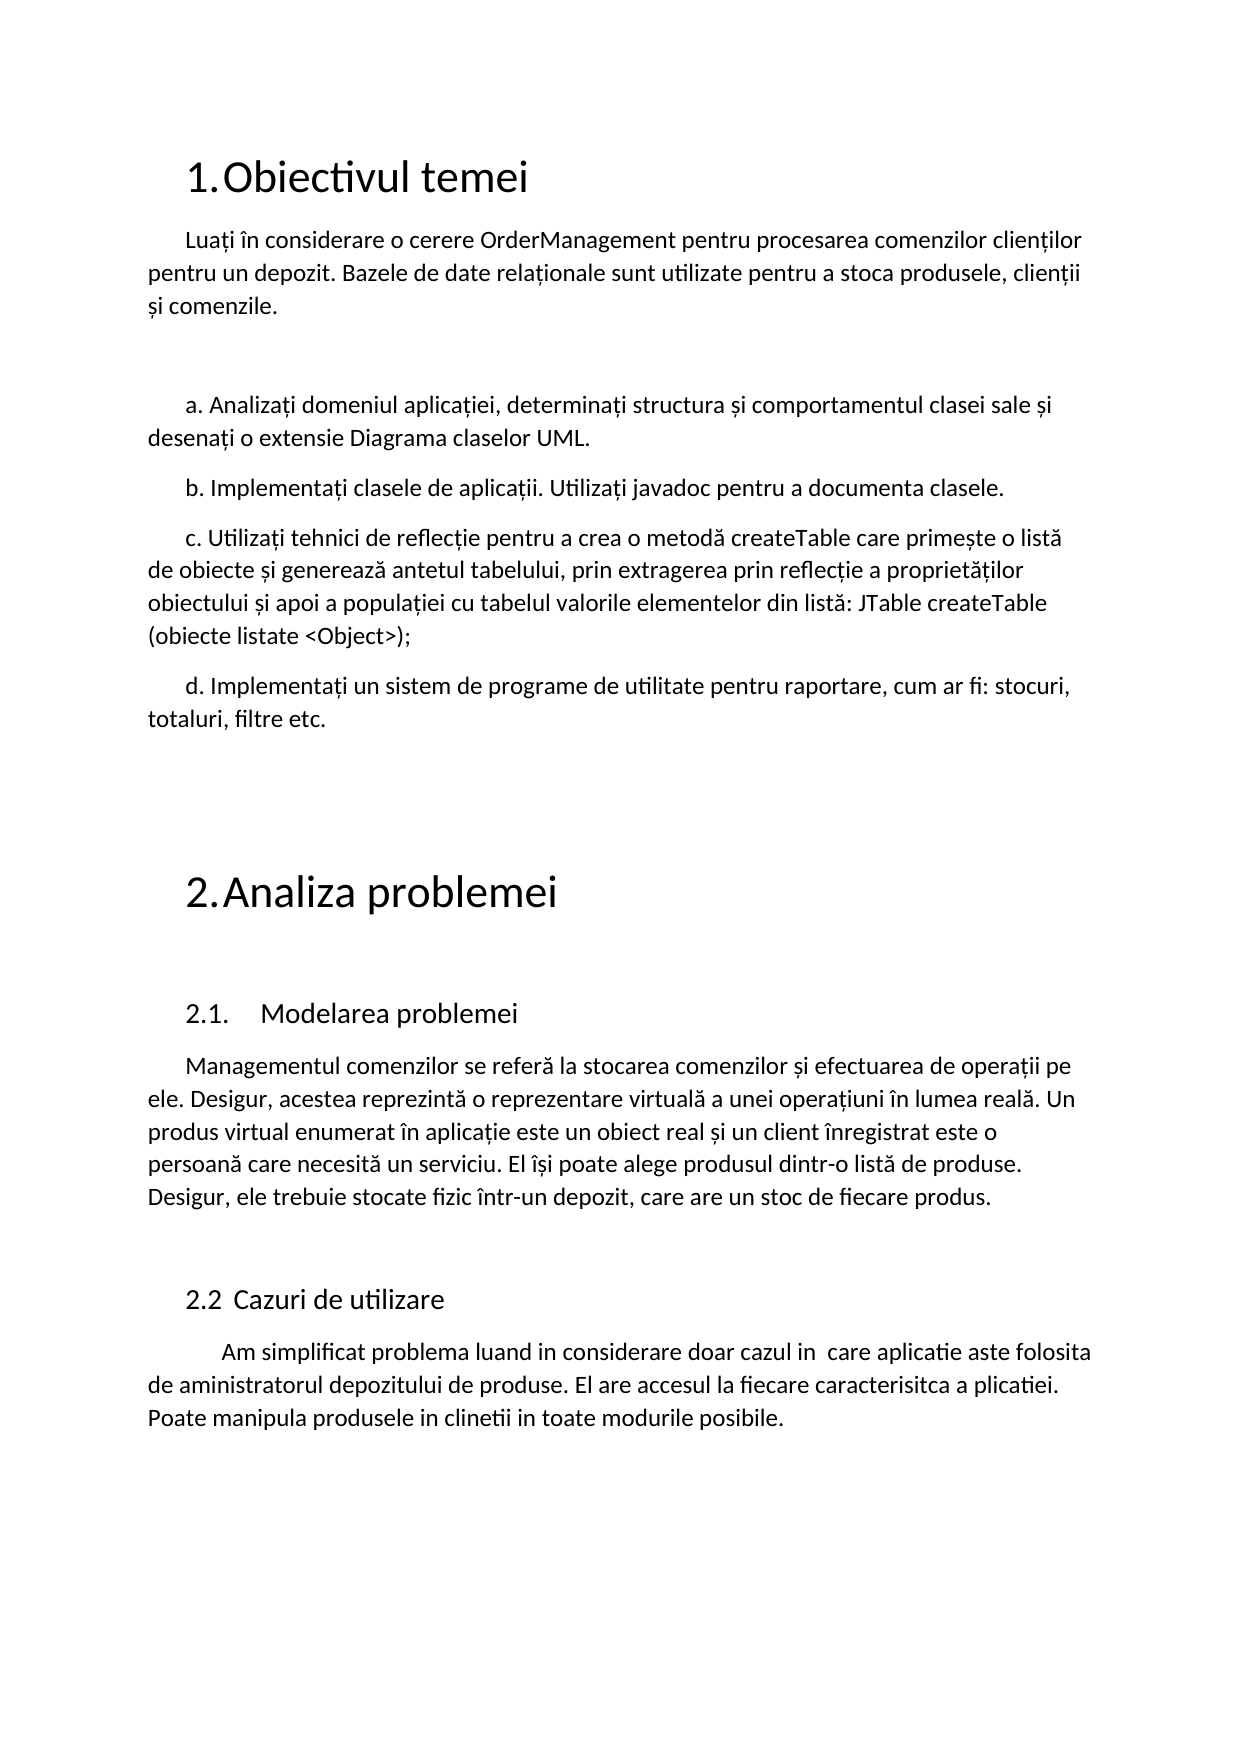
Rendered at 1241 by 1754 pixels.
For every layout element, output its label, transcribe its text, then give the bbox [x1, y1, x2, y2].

list Modelarea problemei [185, 995, 1093, 1030]
list Analiza problemei [185, 863, 1093, 919]
list Obiectivul temei [185, 148, 1093, 203]
text Managementul comenzilor se referă la stocarea comenzilor și efectuarea de operații pe ele. Desigur, acestea reprezintă o reprezentare virtuală a unei operațiuni în lumea reală. Un produs virtual enumerat în aplicație este un obiect real și un client înregistrat este o persoană care necesită un serviciu. El își poate alege produsul dintr-o listă de produse. Desigur, ele trebuie stocate fizic într-un depozit, care are un stoc de fiecare produs. [148, 1050, 1093, 1212]
text a. Analizați domeniul aplicației, determinați structura și comportamentul clasei sale și desenați o extensie Diagrama claselor UML. [148, 389, 1093, 453]
text b. Implementați clasele de aplicații. Utilizați javadoc pentru a documenta clasele. [148, 472, 1093, 503]
text 2.2 Cazuri de utilizare [148, 1281, 1093, 1316]
text Am simplificat problema luand in considerare doar cazul in care aplicatie aste folosita de aministratorul depozitului de produse. El are accesul la fiecare caracterisitca a plicatiei. Poate manipula produsele in clinetii in toate modurile posibile. [148, 1336, 1093, 1432]
text Luați în considerare o cerere OrderManagement pentru procesarea comenzilor clienților pentru un depozit. Bazele de date relaționale sunt utilizate pentru a stoca produsele, clienții și comenzile. [148, 224, 1093, 321]
text d. Implementați un sistem de programe de utilitate pentru raportare, cum ar fi: stocuri, totaluri, filtre etc. [148, 670, 1093, 733]
text c. Utilizați tehnici de reflecție pentru a crea o metodă createTable care primește o listă de obiecte și generează antetul tabelului, prin extragerea prin reflecție a proprietăților obiectului și apoi a populației cu tabelul valorile elementelor din listă: JTable createTable (obiecte listate <Object>); [148, 522, 1093, 651]
